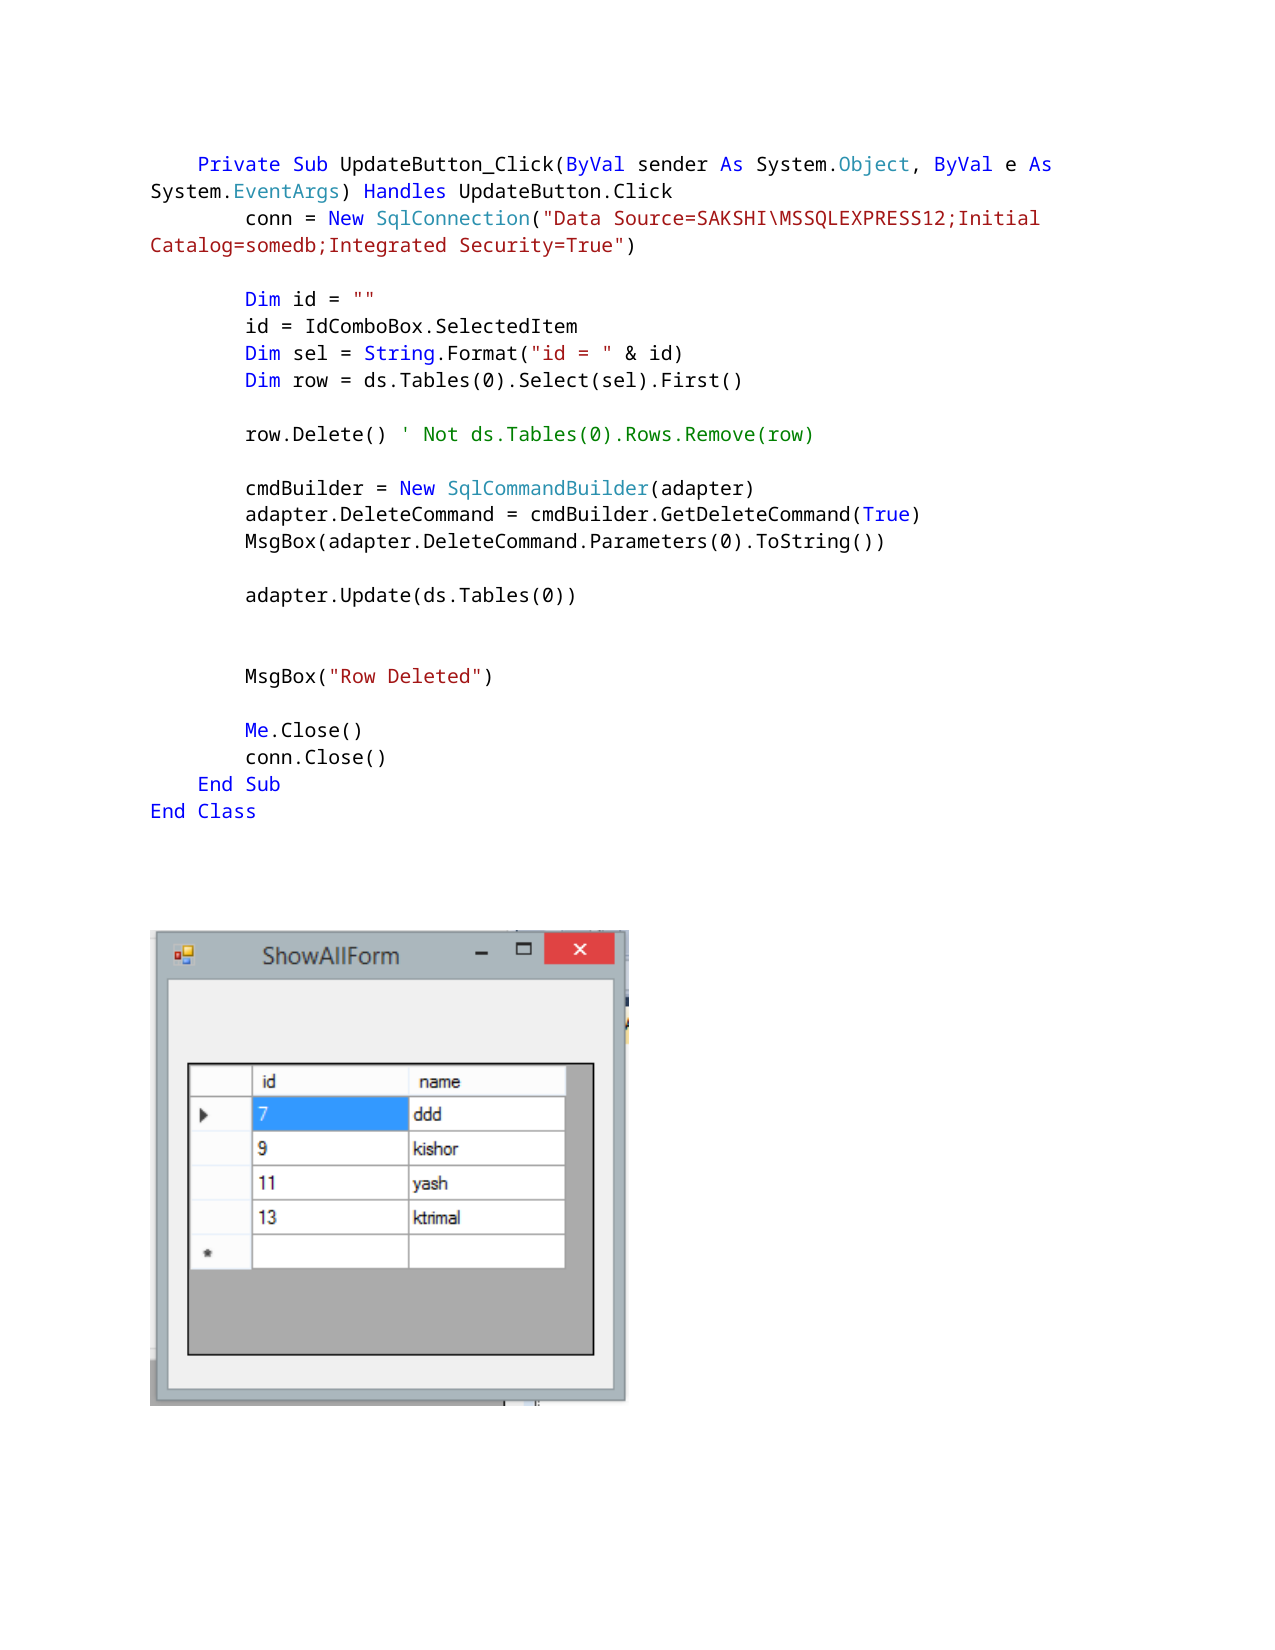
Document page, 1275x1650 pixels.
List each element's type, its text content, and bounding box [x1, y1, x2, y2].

text MsgBox(adapter.DeleteCommand.Parameters(0).ToString()) [150, 528, 1125, 555]
text adapter.DeleteCommand = cmdBuilder.GetDeleteCommand(True) [150, 501, 1125, 528]
picture [150, 930, 629, 1406]
text End Class [150, 797, 1125, 824]
text Dim row = ds.Tables(0).Select(sel).First() [150, 366, 1125, 393]
text conn = New SqlConnection("Data Source=SAKSHI\MSSQLEXPRESS12;Initial Catalog=somedb;Integrated Security=True") [150, 204, 1125, 258]
text conn.Close() [150, 743, 1125, 771]
text Dim id = "" [150, 285, 1125, 312]
text cmdBuilder = New SqlCommandBuilder(adapter) [150, 474, 1125, 501]
text Dim sel = String.Format("id = " & id) [150, 339, 1125, 366]
text Private Sub UpdateButton_Click(ByVal sender As System.Object, ByVal e As System.EventArgs) Handles UpdateButton.Click [150, 150, 1125, 204]
text adapter.Update(ds.Tables(0)) [150, 582, 1125, 609]
text id = IdComboBox.SelectedItem [150, 312, 1125, 339]
text End Sub [150, 771, 1125, 797]
text MsgBox("Row Deleted") [150, 663, 1125, 689]
text Me.Close() [150, 717, 1125, 743]
text row.Delete() ' Not ds.Tables(0).Rows.Remove(row) [150, 420, 1125, 447]
